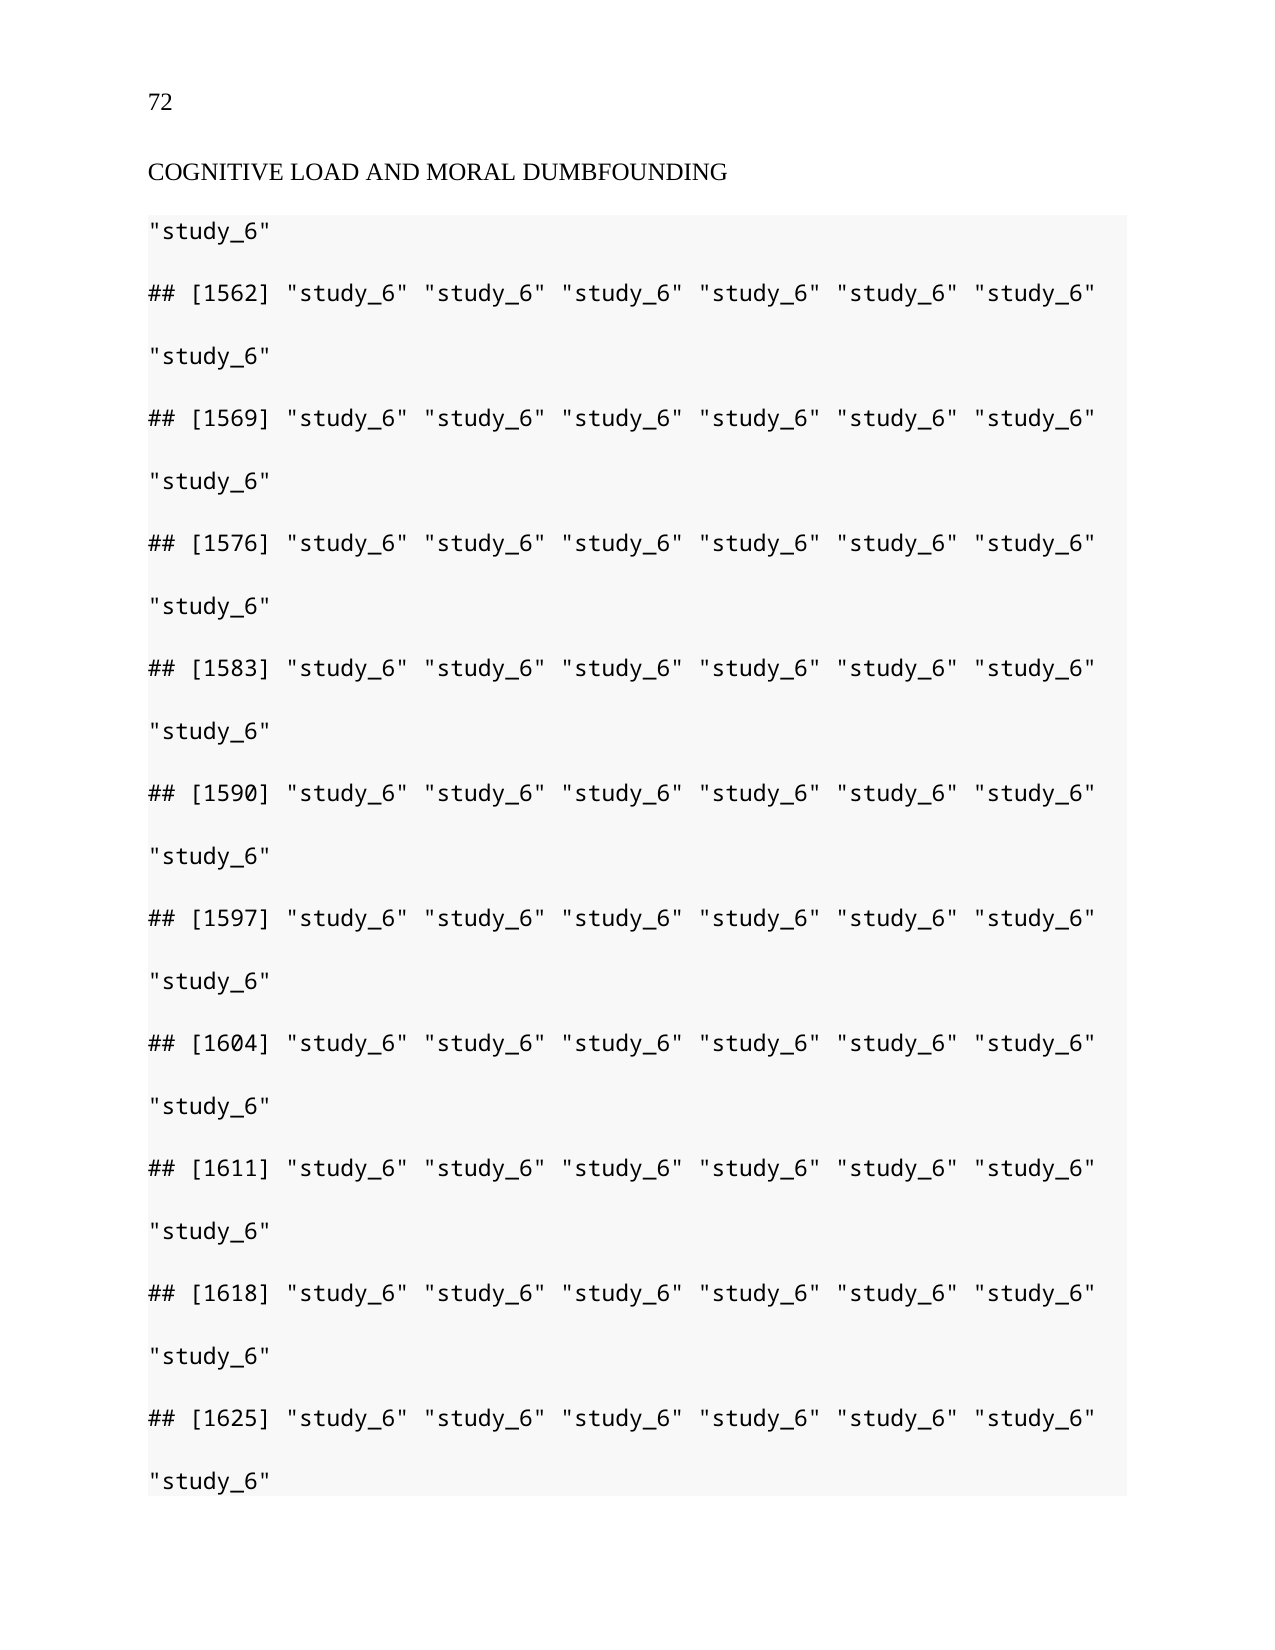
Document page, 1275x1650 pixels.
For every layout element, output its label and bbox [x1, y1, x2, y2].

text [148, 215, 1127, 1496]
